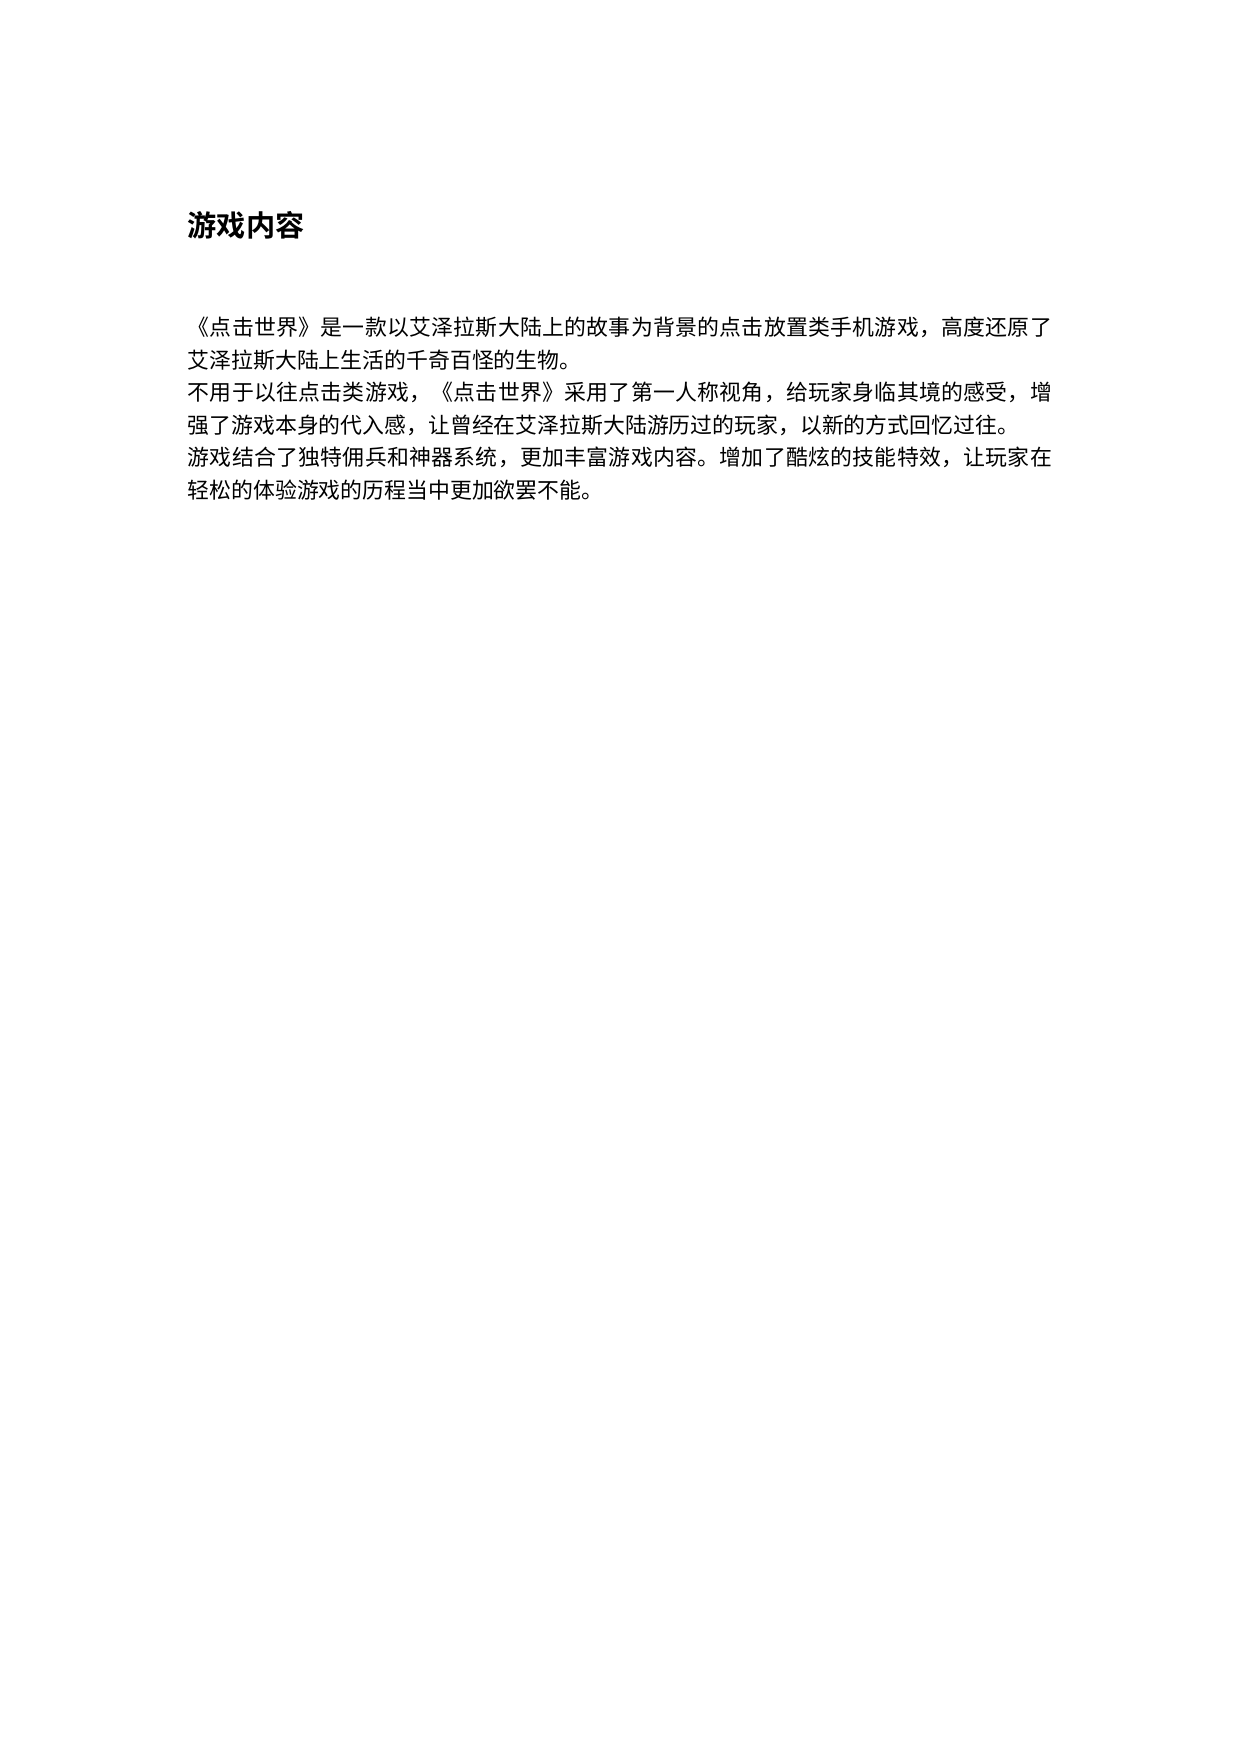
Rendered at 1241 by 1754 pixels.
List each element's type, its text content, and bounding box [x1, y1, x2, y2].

text 游戏结合了独特佣兵和神器系统，更加丰富游戏内容。增加了酷炫的技能特效，让玩家在轻松的体验游戏的历程当中更加欲罢不能。 [187, 440, 1053, 505]
text 不用于以往点击类游戏，《点击世界》采用了第一人称视角，给玩家身临其境的感受，增强了游戏本身的代入感，让曾经在艾泽拉斯大陆游历过的玩家，以新的方式回忆过往。 [187, 375, 1053, 440]
text 《点击世界》是一款以艾泽拉斯大陆上的故事为背景的点击放置类手机游戏，高度还原了艾泽拉斯大陆上生活的千奇百怪的生物。 [187, 310, 1053, 375]
subtitle 游戏内容 [187, 191, 1053, 256]
